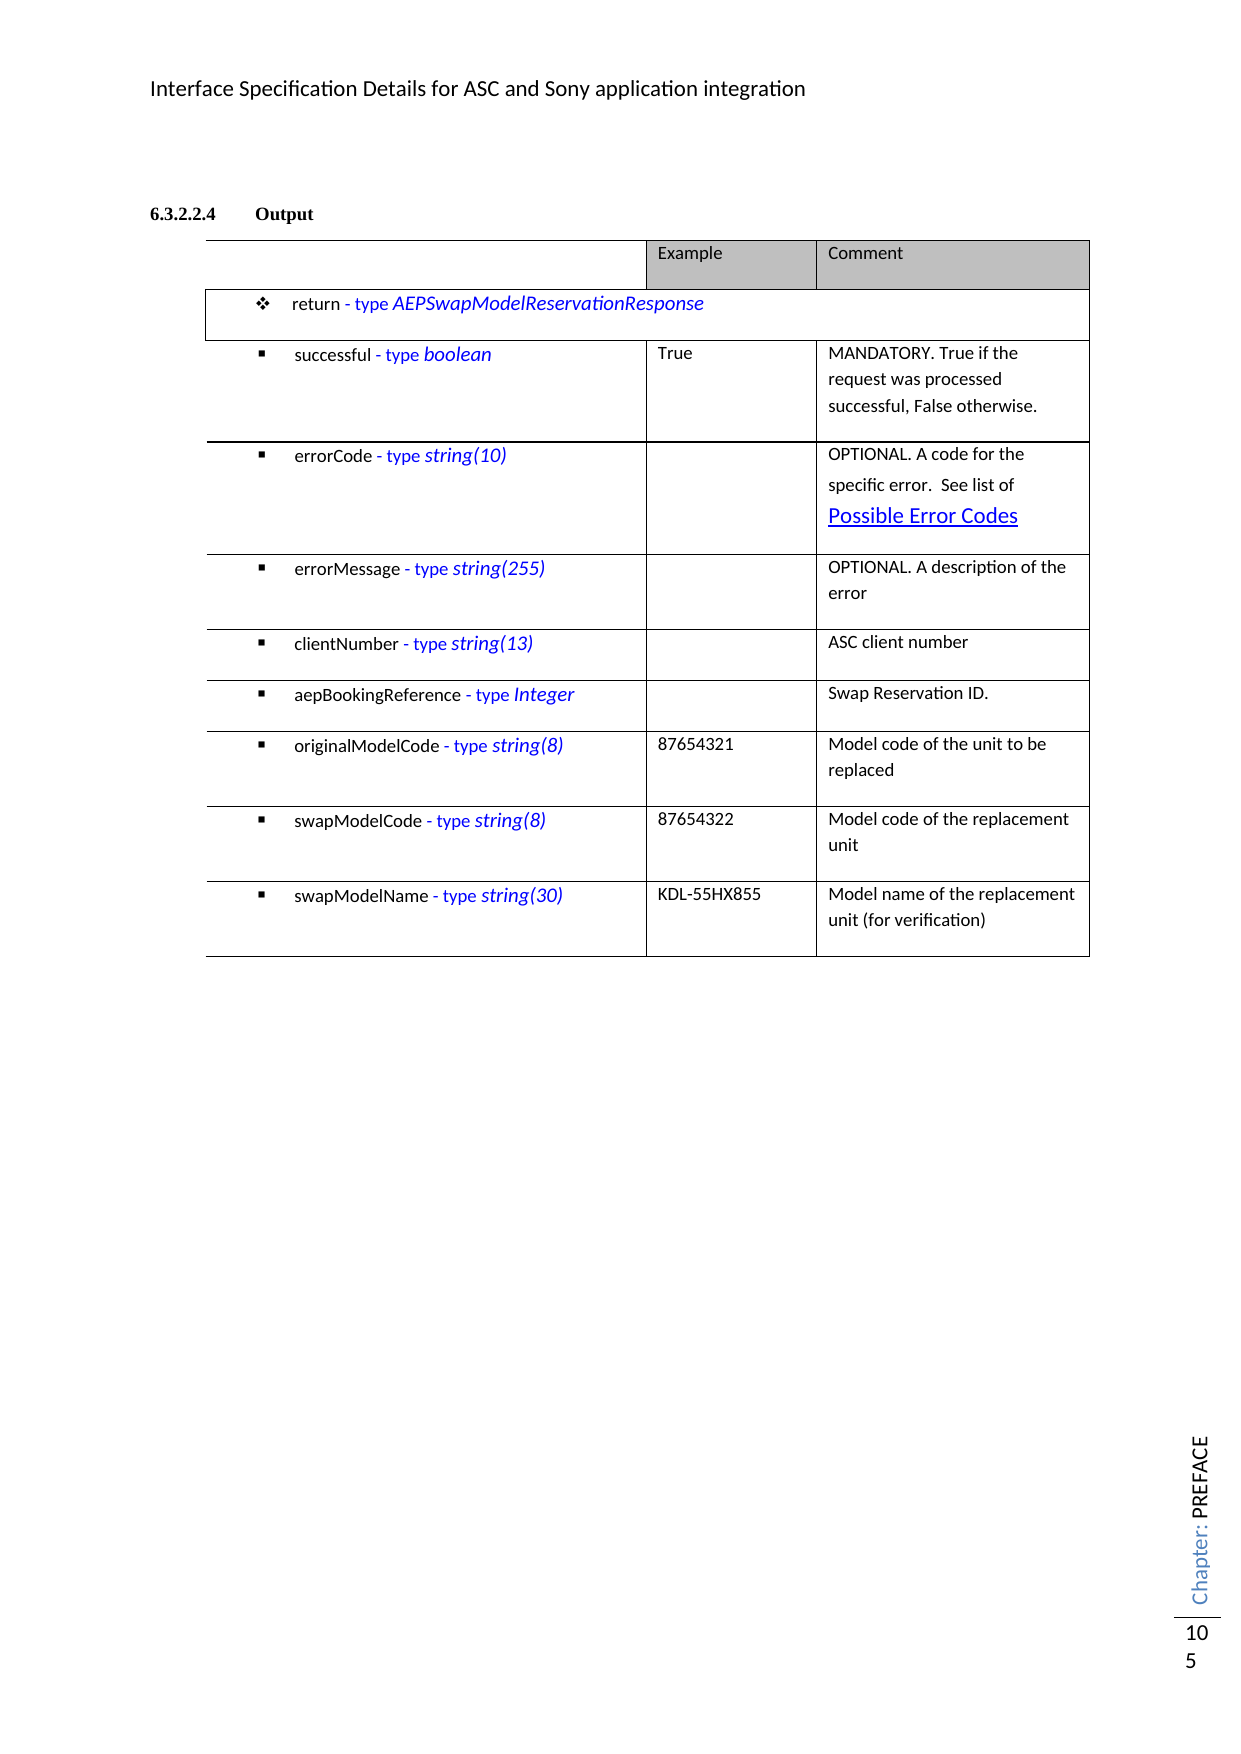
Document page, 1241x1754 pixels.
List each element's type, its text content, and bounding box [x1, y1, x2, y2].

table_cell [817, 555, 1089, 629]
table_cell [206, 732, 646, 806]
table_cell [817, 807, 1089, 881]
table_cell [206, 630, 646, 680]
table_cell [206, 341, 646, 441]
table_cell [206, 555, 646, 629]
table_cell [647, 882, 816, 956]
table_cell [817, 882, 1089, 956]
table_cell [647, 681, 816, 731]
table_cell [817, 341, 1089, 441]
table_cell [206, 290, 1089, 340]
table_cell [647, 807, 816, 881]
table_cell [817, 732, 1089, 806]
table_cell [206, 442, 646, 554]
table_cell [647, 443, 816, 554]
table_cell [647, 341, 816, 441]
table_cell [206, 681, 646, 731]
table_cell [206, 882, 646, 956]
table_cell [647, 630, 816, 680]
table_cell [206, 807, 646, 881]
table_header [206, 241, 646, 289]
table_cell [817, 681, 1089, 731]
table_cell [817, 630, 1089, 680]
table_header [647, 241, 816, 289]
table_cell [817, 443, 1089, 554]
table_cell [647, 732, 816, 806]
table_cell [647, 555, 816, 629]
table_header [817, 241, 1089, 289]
subtitle Output [150, 203, 1090, 224]
